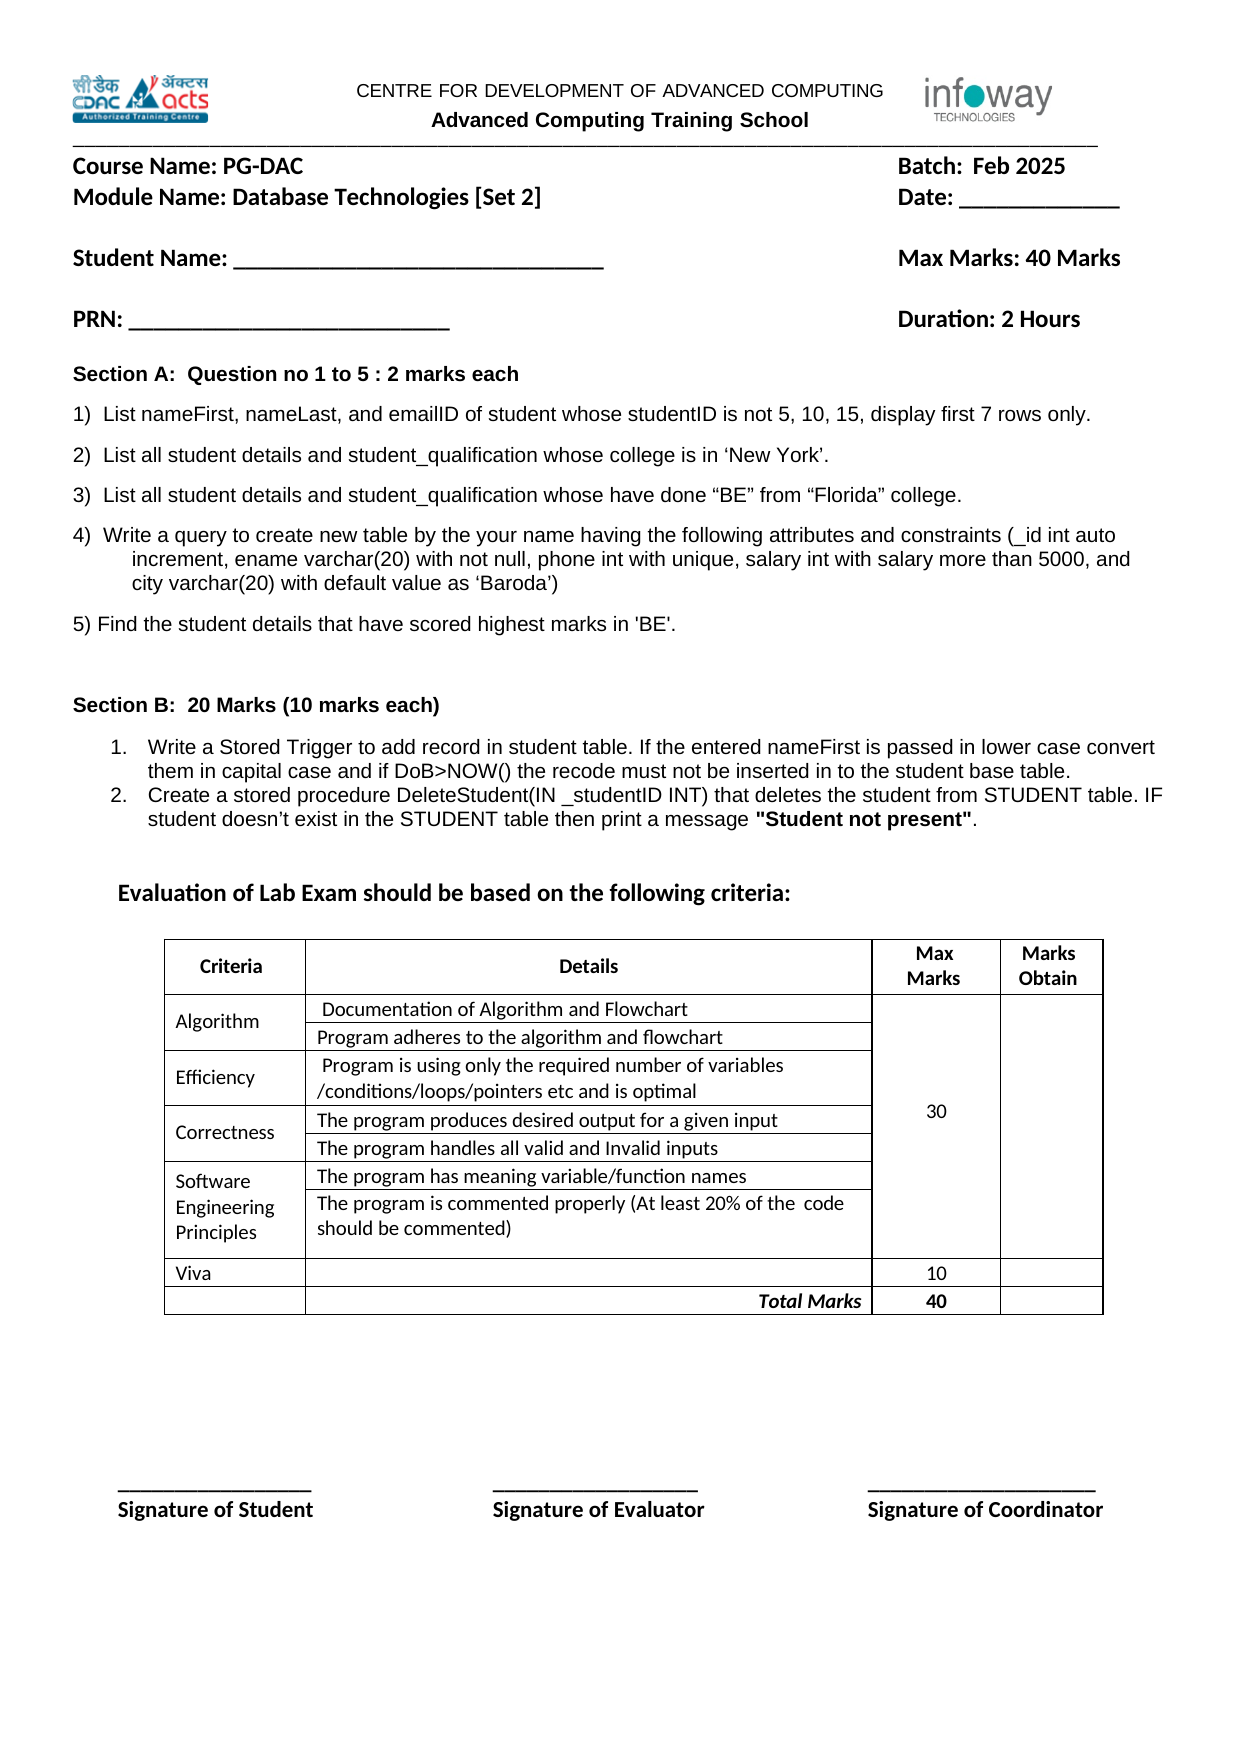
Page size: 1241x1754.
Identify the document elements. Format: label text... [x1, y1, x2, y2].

table_cell 30 [873, 995, 1000, 1258]
table_cell [306, 1259, 871, 1286]
table_cell [1001, 995, 1102, 1258]
table_cell Program is using only the required number of variables /conditions/loops/pointers etc and is optimal [306, 1051, 871, 1105]
text 3) List all student details and student_qualification whose have done “BE” from “Florida” college. [73, 483, 1167, 507]
table_cell [1001, 1287, 1102, 1314]
table_cell The program produces desired output for a given input [306, 1106, 871, 1133]
table_cell Total Marks [306, 1287, 871, 1314]
text 1) List nameFirst, nameLast, and emailID of student whose studentID is not 5, 10, 15, display first 7 rows only. [73, 402, 1167, 426]
subtitle Signature of Student Signature of Evaluator Signature of Coordinator [118, 1495, 1167, 1523]
subtitle _________________ __________________ ____________________ [118, 1467, 1167, 1495]
text 5) Find the student details that have scored highest marks in 'BE'. [73, 612, 1167, 636]
subtitle Student Name: ______________________________ Max Marks: 40 Marks [73, 242, 1167, 272]
table_cell The program handles all valid and Invalid inputs [306, 1134, 871, 1161]
table_cell The program is commented properly (At least 20% of the code should be commented) [306, 1190, 871, 1258]
table_cell The program has meaning variable/function names [306, 1162, 871, 1189]
table_cell Software Engineering Principles [165, 1162, 305, 1258]
subtitle Module Name: Database Technologies [Set 2] Date: _____________ [73, 181, 1167, 211]
table_cell Documentation of Algorithm and Flowchart [306, 995, 871, 1022]
table_cell 40 [873, 1287, 1000, 1314]
table_cell Correctness [165, 1106, 305, 1161]
picture [922, 75, 1053, 123]
subtitle Course Name: PG-DAC Batch: Feb 2025 [73, 150, 1167, 181]
list Write a Stored Trigger to add record in student table. If the entered nameFirst is passed in lower case convert them in capital case and if DoB>NOW() the recode must not be inserted in to the student base table. [110, 734, 1167, 782]
table_header Criteria [165, 940, 305, 994]
table_header Max Marks [873, 940, 1000, 994]
table_cell Program adheres to the algorithm and flowchart [306, 1023, 871, 1050]
table_cell 10 [873, 1259, 1000, 1286]
table_header Details [306, 940, 871, 994]
table_header Marks Obtain [1001, 940, 1102, 994]
text 4) Write a query to create new table by the your name having the following attributes and constraints (_id int auto increment, ename varchar(20) with not null, phone int with unique, salary int with salary more than 5000, and city varchar(20) with default value as ‘Baroda’) [73, 523, 1167, 595]
subtitle PRN: __________________________ Duration: 2 Hours [73, 303, 1167, 333]
subtitle Evaluation of Lab Exam should be based on the following criteria: [118, 877, 1167, 908]
text 2) List all student details and student_qualification whose college is in ‘New York’. [73, 442, 1167, 466]
table_cell [1001, 1259, 1102, 1286]
text Section B: 20 Marks﻿ (10 marks each) [73, 692, 1167, 718]
list Create a stored procedure DeleteStudent(IN _studentID INT) that deletes the student from STUDENT table. IF student doesn’t exist in the STUDENT table then print a message "Student not present". [110, 782, 1167, 830]
table_cell [165, 1287, 305, 1314]
table_cell Viva [165, 1259, 305, 1286]
text Section A: Question no 1 to 5 : 2 marks each [73, 362, 1167, 386]
table_cell Algorithm [165, 995, 305, 1050]
table_cell Efficiency [165, 1051, 305, 1105]
picture [72, 75, 209, 123]
